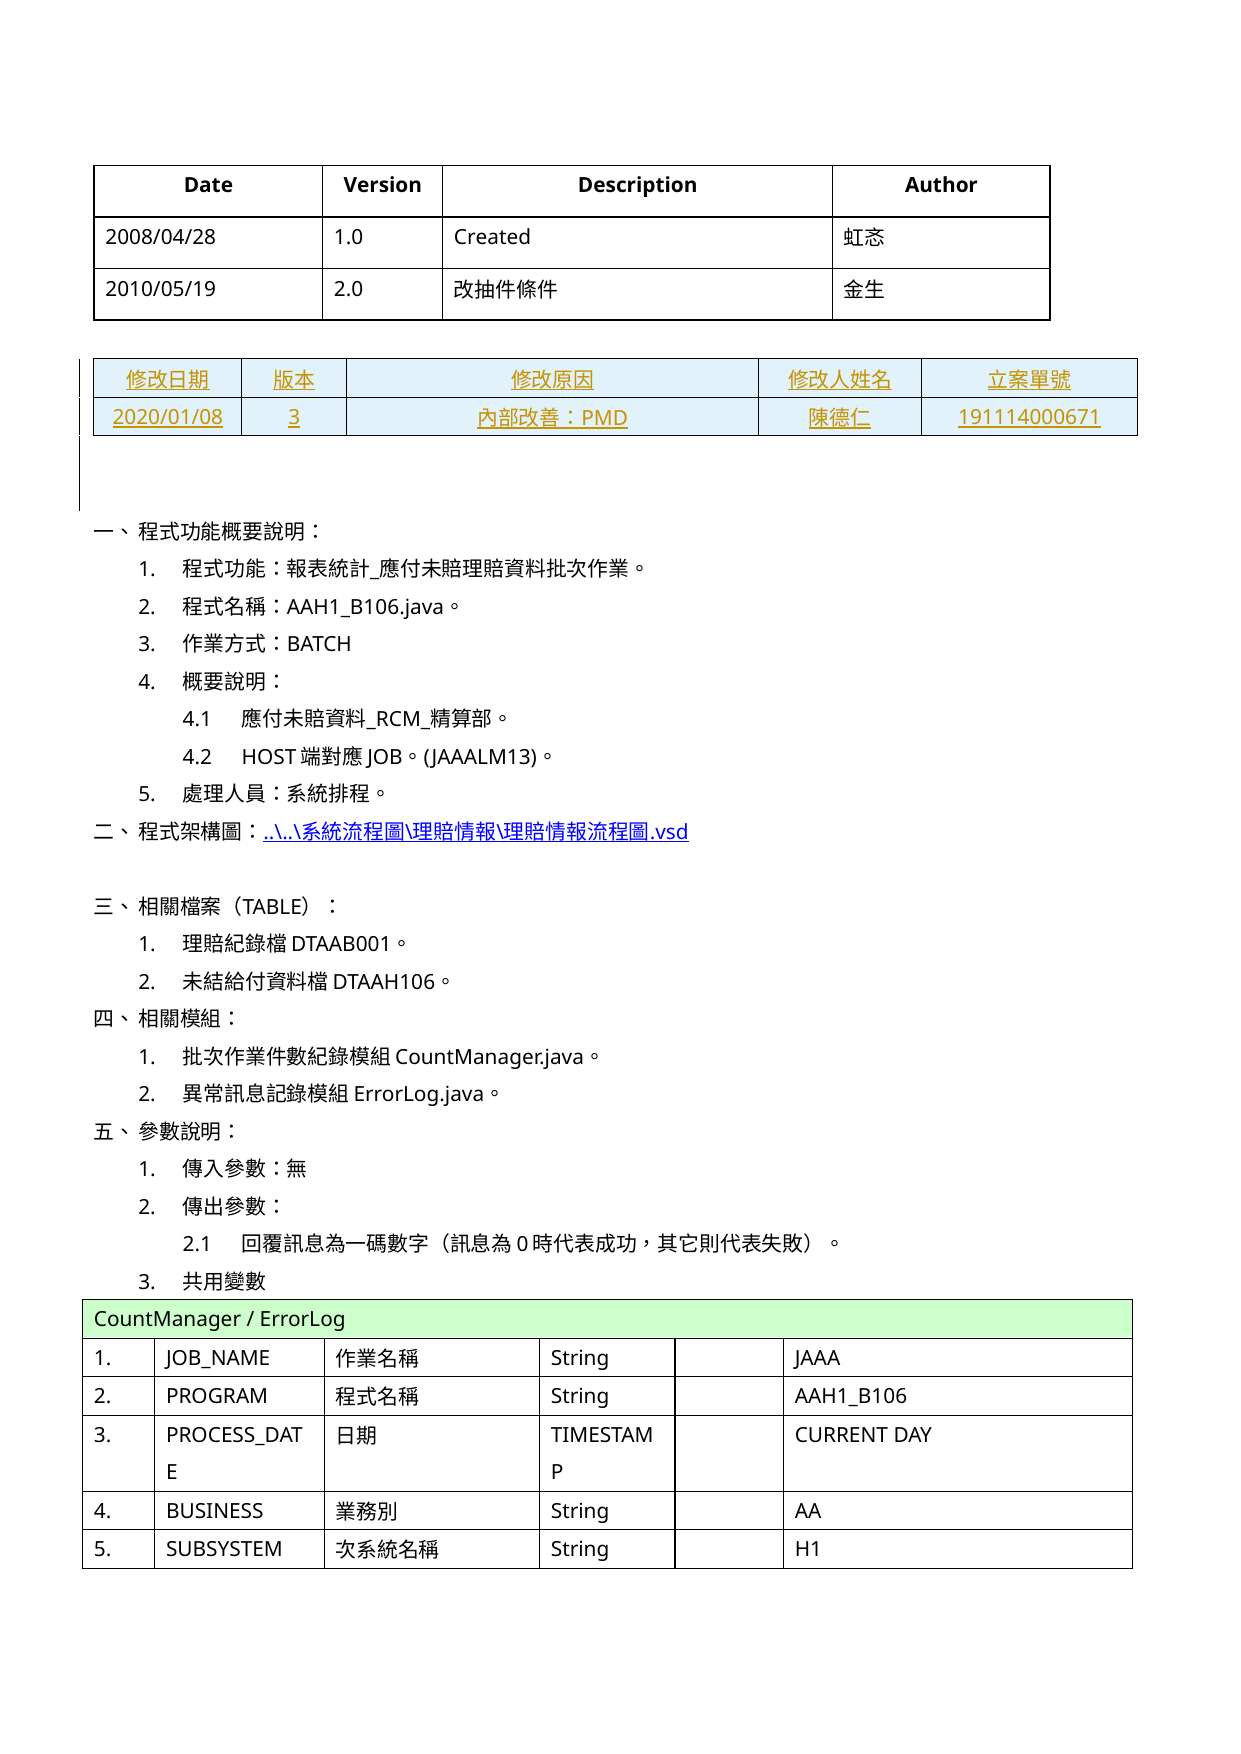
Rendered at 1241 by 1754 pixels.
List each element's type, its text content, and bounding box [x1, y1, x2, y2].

table_cell JAAA [784, 1339, 1132, 1376]
table_cell [676, 1377, 783, 1414]
list 理賠紀錄檔DTAAB001。 [138, 924, 1144, 961]
table_cell [83, 1377, 154, 1414]
list 傳出參數： [138, 1186, 1144, 1224]
list 程式架構圖：..\..\系統流程圖\理賠情報\理賠情報流程圖.vsd [94, 811, 1144, 849]
table_cell [83, 1492, 154, 1529]
table_cell [83, 1416, 154, 1491]
table_cell AA [784, 1492, 1132, 1529]
table_cell [83, 1530, 154, 1568]
table_header Description [443, 166, 832, 216]
table_cell H1 [784, 1530, 1132, 1568]
table_cell [95, 218, 322, 268]
table_cell PROCESS_DATE [155, 1416, 324, 1491]
table_cell JOB_NAME [155, 1339, 324, 1376]
table_cell PROGRAM [155, 1377, 324, 1414]
table_cell 次系統名稱 [325, 1530, 539, 1568]
table_cell String [540, 1492, 674, 1529]
list 應付未賠資料_RCM_精算部。 [182, 699, 1144, 736]
table_cell 程式名稱 [325, 1377, 539, 1414]
table_cell 作業名稱 [325, 1339, 539, 1376]
list 共用變數 [138, 1261, 1144, 1299]
list 傳入參數：無 [138, 1149, 1144, 1186]
table_cell CURRENT DAY [784, 1416, 1132, 1491]
table_cell String [540, 1339, 674, 1376]
table_cell 1.0 [323, 218, 442, 268]
list 概要說明： [138, 661, 1144, 699]
list 相關模組： [94, 999, 1144, 1036]
list 異常訊息記錄模組ErrorLog.java。 [138, 1074, 1144, 1111]
table_cell 日期 [325, 1416, 539, 1491]
table_cell TIMESTAMP [540, 1416, 674, 1491]
table_cell [95, 269, 322, 319]
list 處理人員：系統排程。 [138, 774, 1144, 811]
list 未結給付資料檔DTAAH106。 [138, 961, 1144, 999]
table_cell [676, 1416, 783, 1491]
list 作業方式：BATCH [138, 624, 1144, 661]
list 參數說明： [94, 1111, 1144, 1149]
table_cell [676, 1339, 783, 1376]
table_cell SUBSYSTEM [155, 1530, 324, 1568]
table_cell 2.0 [323, 269, 442, 319]
list 程式功能概要說明： [94, 511, 1144, 549]
table_header CountManager / ErrorLog [83, 1300, 1132, 1337]
table_cell [676, 1492, 783, 1529]
table_cell [676, 1530, 783, 1568]
table_cell [83, 1339, 154, 1376]
table_cell 業務別 [325, 1492, 539, 1529]
table_cell String [540, 1377, 674, 1414]
list 相關檔案（TABLE）： [94, 886, 1144, 924]
list 程式名稱：AAH1_B106.java。 [138, 586, 1144, 624]
table_cell String [540, 1530, 674, 1568]
table_header Version [323, 166, 442, 216]
table_cell 虹忞 [833, 218, 1049, 268]
table_cell 金生 [833, 269, 1049, 319]
table_header Author [833, 166, 1049, 216]
table_header Date [95, 166, 322, 216]
list 批次作業件數紀錄模組CountManager.java。 [138, 1036, 1144, 1074]
table_cell AAH1_B106 [784, 1377, 1132, 1414]
table_cell 改抽件條件 [443, 269, 832, 319]
list HOST端對應JOB。(JAAALM13)。 [182, 736, 1144, 774]
list 回覆訊息為數字（訊息為0時代表成功，其它則代表失敗）。 [182, 1224, 1144, 1261]
table_cell Created [443, 218, 832, 268]
table_cell BUSINESS [155, 1492, 324, 1529]
list 程式功能：報表統計_應付未賠理賠資料批次作業。 [138, 549, 1144, 586]
